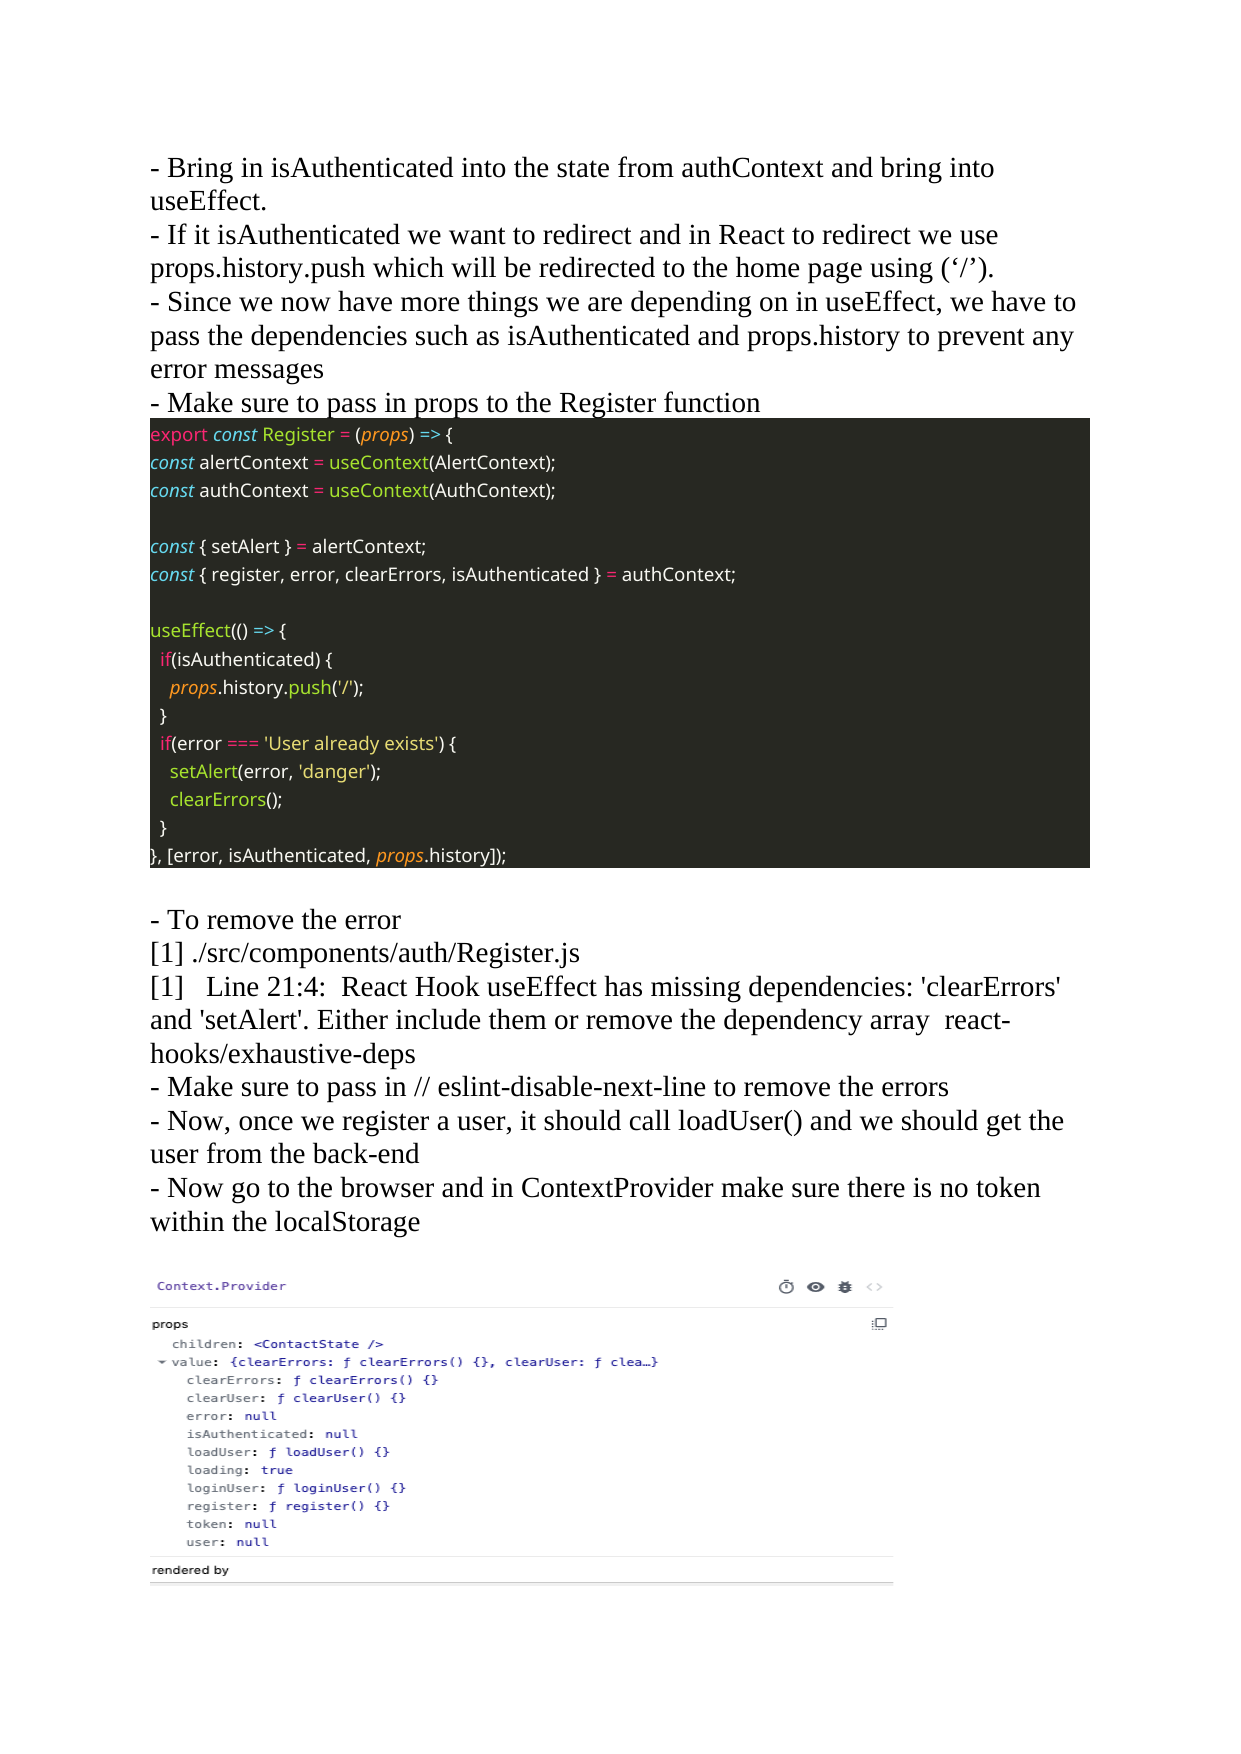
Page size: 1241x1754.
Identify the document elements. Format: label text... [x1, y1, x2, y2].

text if(error === 'User already exists') { [150, 728, 1090, 756]
text }, [error, isAuthenticated, props.history]); [150, 840, 1090, 868]
text setAlert(error, 'danger'); [150, 756, 1090, 784]
text - Make sure to pass in props to the Register function [150, 385, 1090, 418]
text props.history.push('/'); [150, 671, 1090, 699]
text export const Register = (props) => { [150, 418, 1090, 446]
text [1] Line 21:4: React Hook useEffect has missing dependencies: 'clearErrors' and 'setAlert'. Either include them or remove the dependency array react-hooks/exhaustive-deps [150, 969, 1090, 1069]
text useEffect(() => { [150, 615, 1090, 643]
text const authContext = useContext(AuthContext); [150, 474, 1090, 503]
text - If it isAuthenticated we want to redirect and in React to redirect we use props.history.push which will be redirected to the home page using (‘/’). [150, 217, 1090, 284]
text [1] ./src/components/auth/Register.js [150, 935, 1090, 969]
text const alertContext = useContext(AlertContext); [150, 446, 1090, 474]
text if(isAuthenticated) { [150, 643, 1090, 671]
text const { register, error, clearErrors, isAuthenticated } = authContext; [150, 559, 1090, 587]
text - Since we now have more things we are depending on in useEffect, we have to pass the dependencies such as isAuthenticated and props.history to prevent any error messages [150, 284, 1090, 385]
text - Bring in isAuthenticated into the state from authContext and bring into useEffect. [150, 150, 1090, 217]
text - Make sure to pass in // eslint-disable-next-line to remove the errors [150, 1069, 1090, 1103]
text - Now, once we register a user, it should call loadUser() and we should get the user from the back-end [150, 1103, 1090, 1170]
picture [150, 1270, 894, 1586]
text } [150, 812, 1090, 840]
text clearErrors(); [150, 784, 1090, 812]
text } [150, 699, 1090, 728]
text const { setAlert } = alertContext; [150, 531, 1090, 559]
text - Now go to the browser and in ContextProvider make sure there is no token within the localStorage [150, 1170, 1090, 1237]
text - To remove the error [150, 902, 1090, 935]
